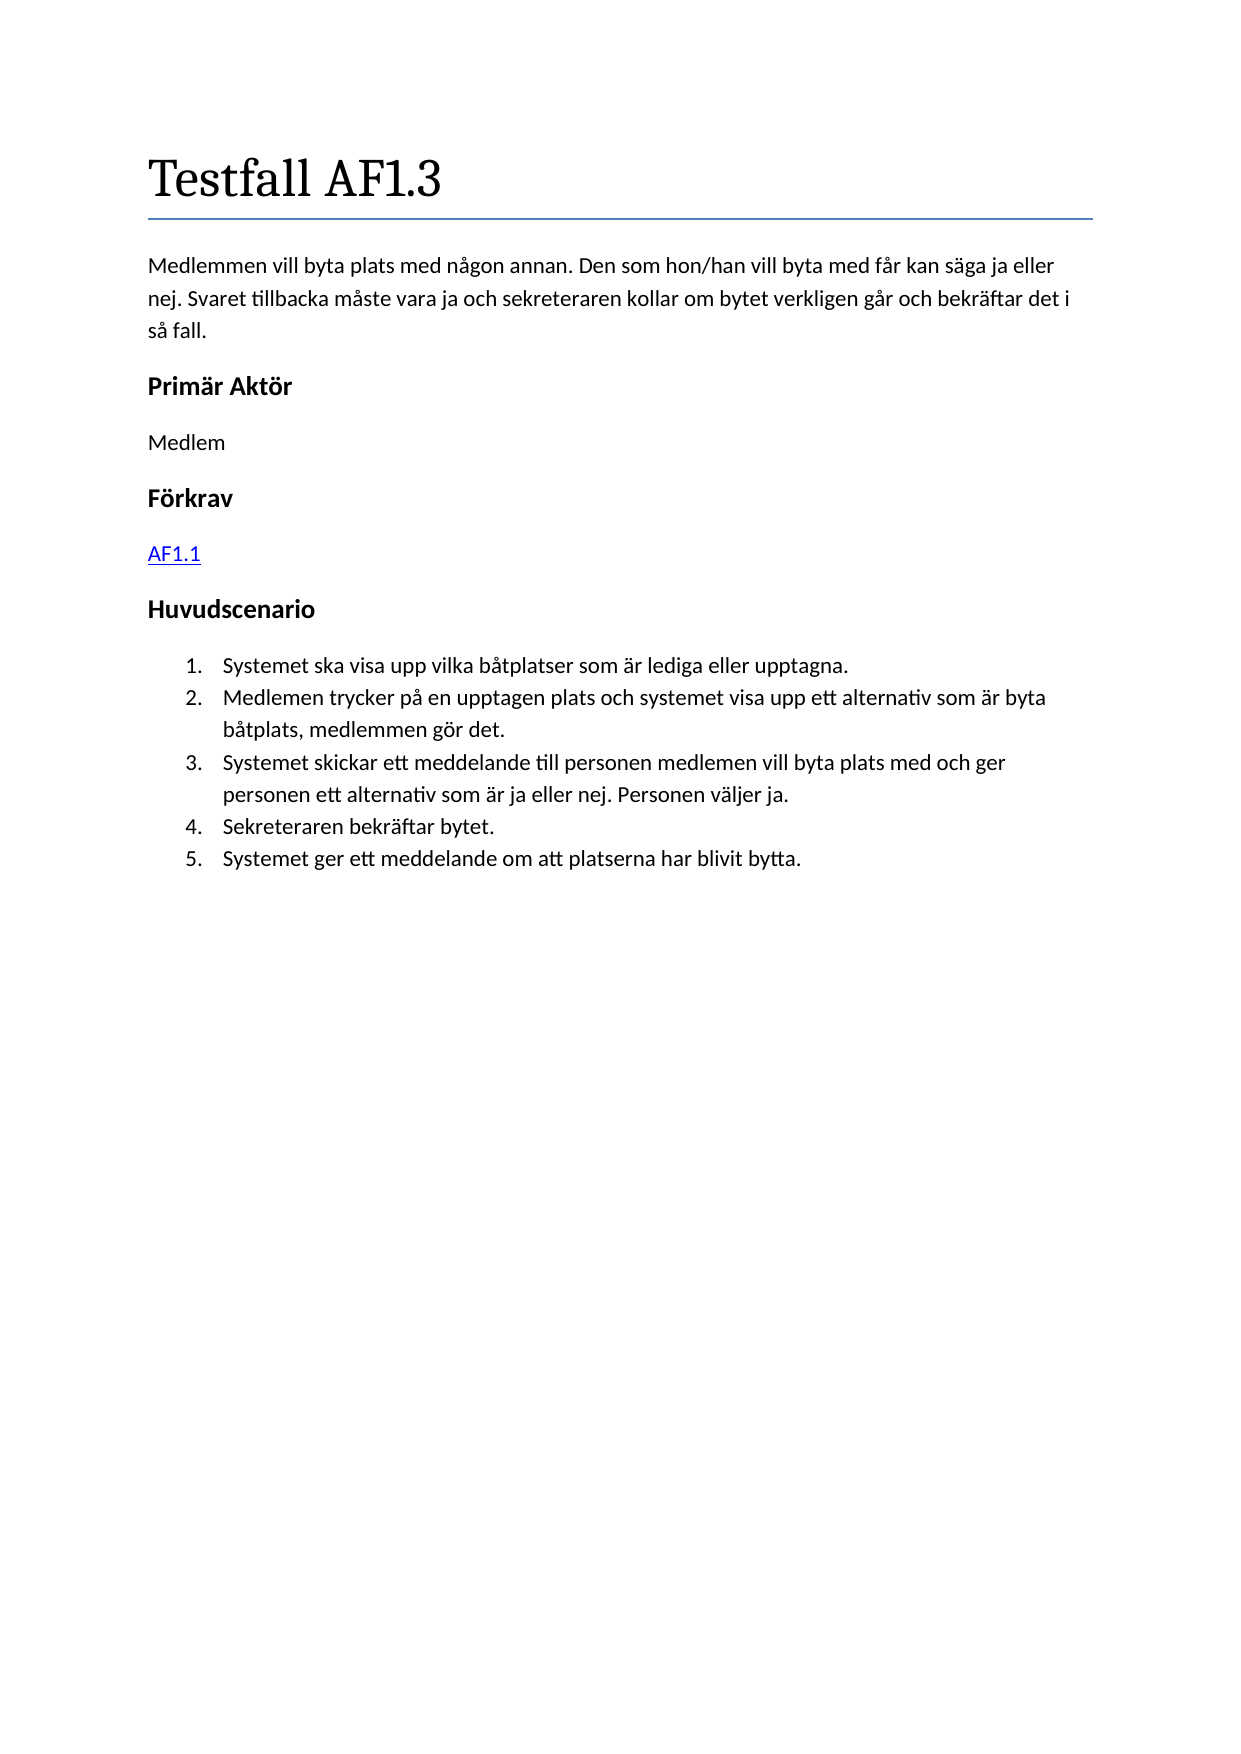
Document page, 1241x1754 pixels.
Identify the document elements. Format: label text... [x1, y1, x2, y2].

text Förkrav [148, 481, 1093, 514]
text Medlemmen vill byta plats med någon annan. Den som hon/han vill byta med får kan säga ja eller nej. Svaret tillbacka måste vara ja och sekreteraren kollar om bytet verkligen går och bekräftar det i så fall. [148, 252, 1093, 344]
text Primär Aktör [148, 369, 1093, 402]
title Testfall AF1.3 [148, 148, 1093, 218]
list Systemet ger ett meddelande om att platserna har blivit bytta. [185, 844, 1093, 872]
list Systemet ska visa upp vilka båtplatser som är lediga eller upptagna. [185, 651, 1093, 679]
list Systemet skickar ett meddelande till personen medlemen vill byta plats med och ger personen ett alternativ som är ja eller nej. Personen väljer ja. [185, 748, 1093, 808]
list Sekreteraren bekräftar bytet. [185, 812, 1093, 840]
text AF1.1 [148, 539, 1093, 567]
text Medlem [148, 428, 1093, 456]
list Medlemen trycker på en upptagen plats och systemet visa upp ett alternativ som är byta båtplats, medlemmen gör det. [185, 683, 1093, 744]
text Huvudscenario [148, 592, 1093, 626]
